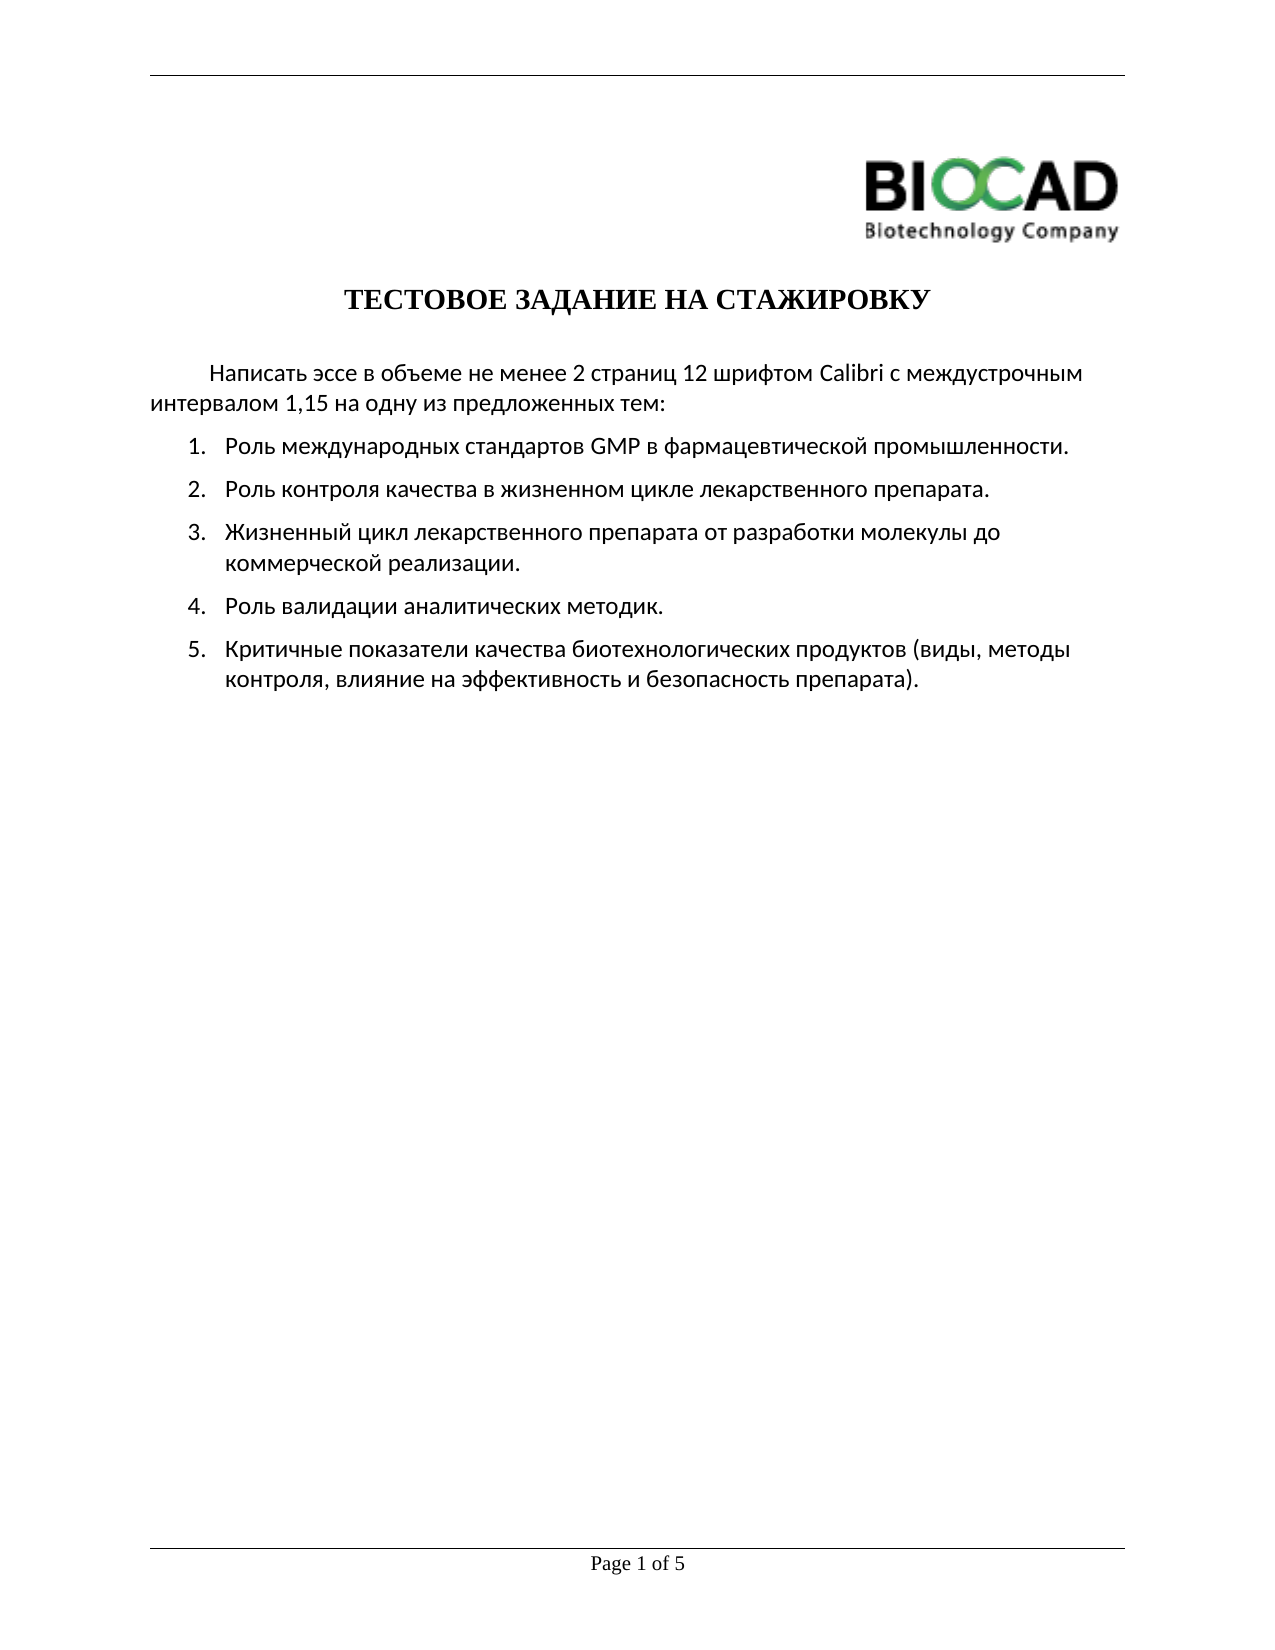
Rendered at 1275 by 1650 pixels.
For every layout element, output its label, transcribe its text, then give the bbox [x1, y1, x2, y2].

text Написать эссе в объеме не менее 2 страниц 12 шрифтом Calibri с междустрочным интервалом 1,15 на одну из предложенных тем: [150, 357, 1125, 418]
list Роль международных стандартов GMP в фармацевтической промышленности. [187, 430, 1125, 461]
list Роль валидации аналитических методик. [187, 590, 1125, 620]
text ТЕСТОВОЕ ЗАДАНИЕ НА СТАЖИРОВКУ [150, 282, 1125, 316]
picture [865, 150, 1125, 249]
list Критичные показатели качества биотехнологических продуктов (виды, методы контроля, влияние на эффективность и безопасность препарата). [187, 633, 1125, 694]
list Роль контроля качества в жизненном цикле лекарственного препарата. [187, 473, 1125, 504]
list Жизненный цикл лекарственного препарата от разработки молекулы до коммерческой реализации. [187, 516, 1125, 577]
